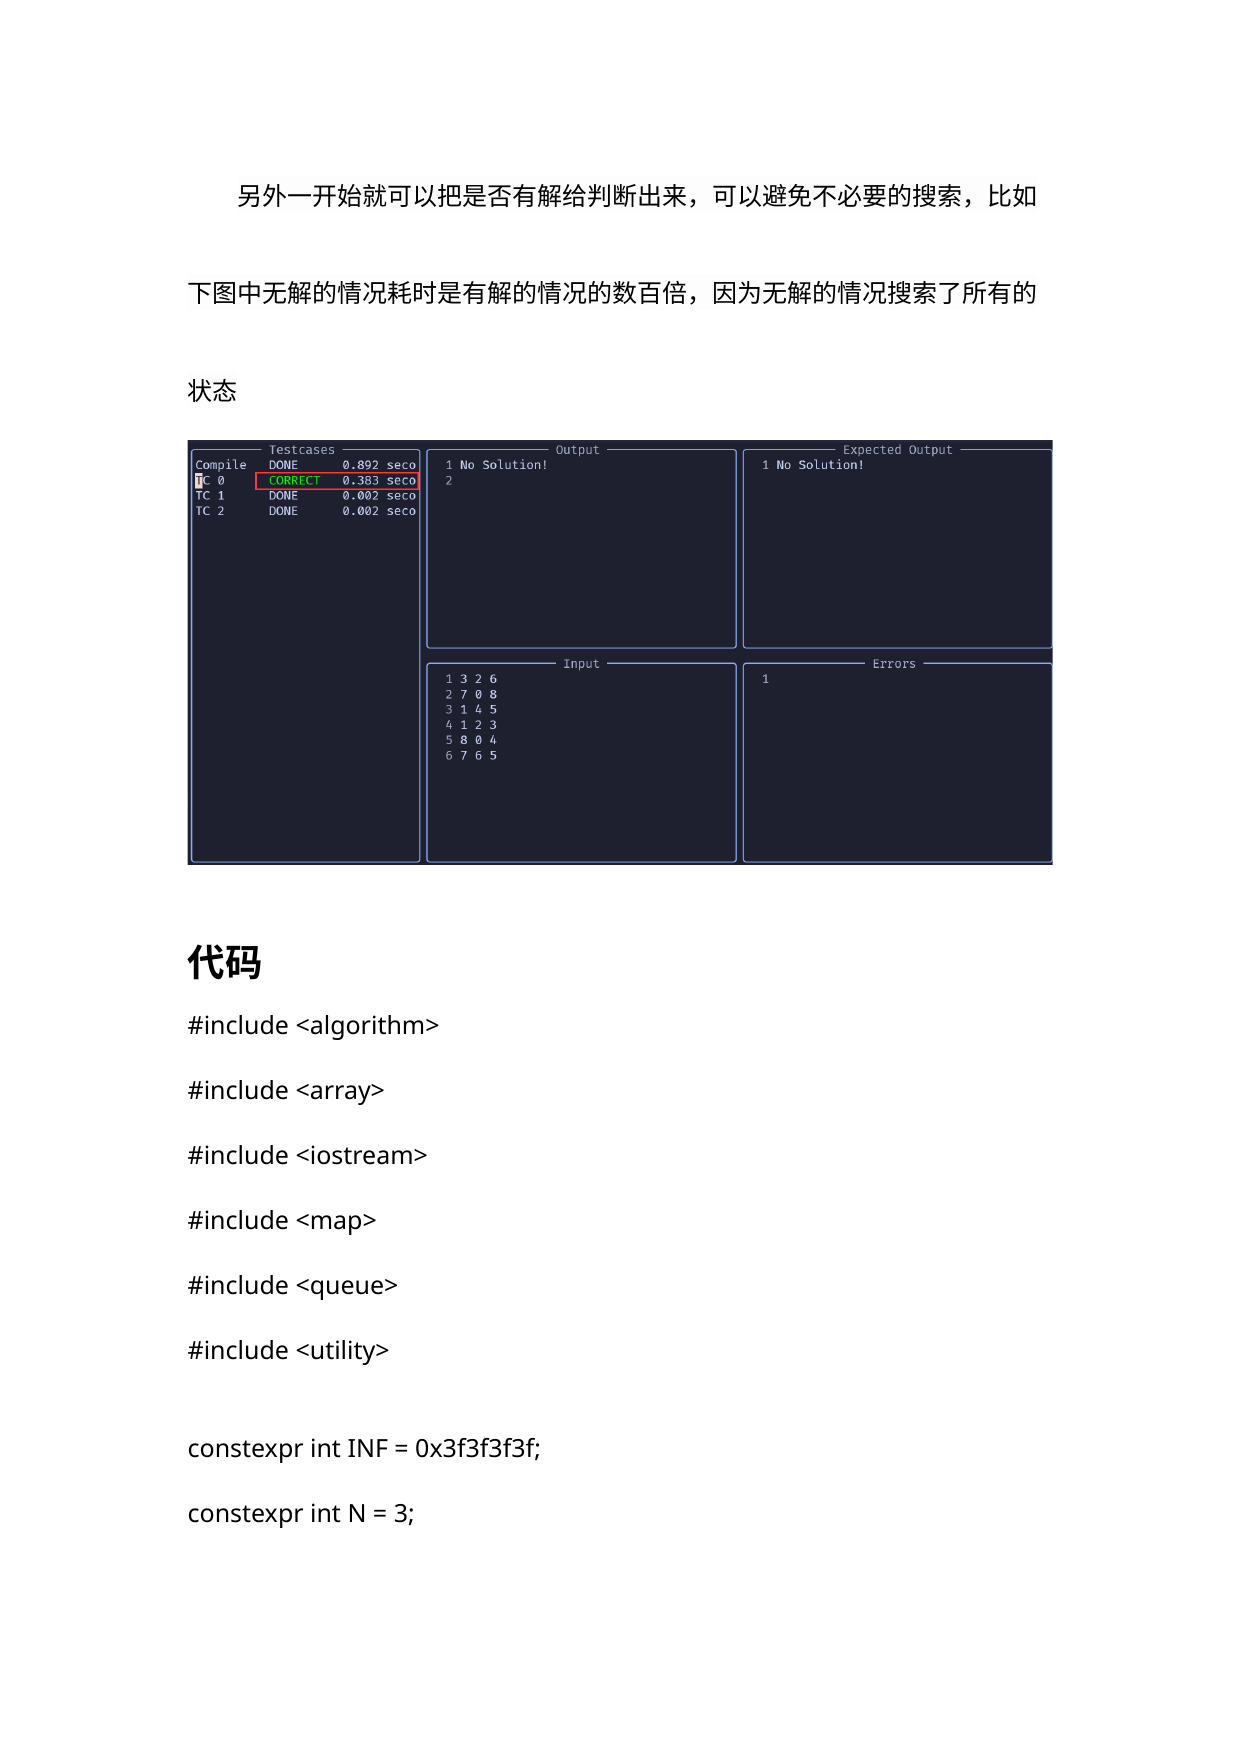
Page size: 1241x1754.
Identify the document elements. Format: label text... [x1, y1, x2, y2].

text 代码 [187, 928, 1053, 993]
text #include <queue> [187, 1253, 1053, 1318]
text constexpr int INF = 0x3f3f3f3f; [187, 1415, 1053, 1480]
text #include <iostream> [187, 1123, 1053, 1188]
text 另外一开始就可以把是否有解给判断出来，可以避免不必要的搜索，比如下图中无解的情况耗时是有解的情况的数百倍，因为无解的情况搜索了所有的状态 [187, 162, 1053, 422]
text #include <algorithm> [187, 993, 1053, 1058]
text #include <utility> [187, 1318, 1053, 1383]
picture [187, 440, 1053, 865]
text constexpr int N = 3; [187, 1480, 1053, 1545]
text #include <array> [187, 1058, 1053, 1123]
text #include <map> [187, 1188, 1053, 1253]
